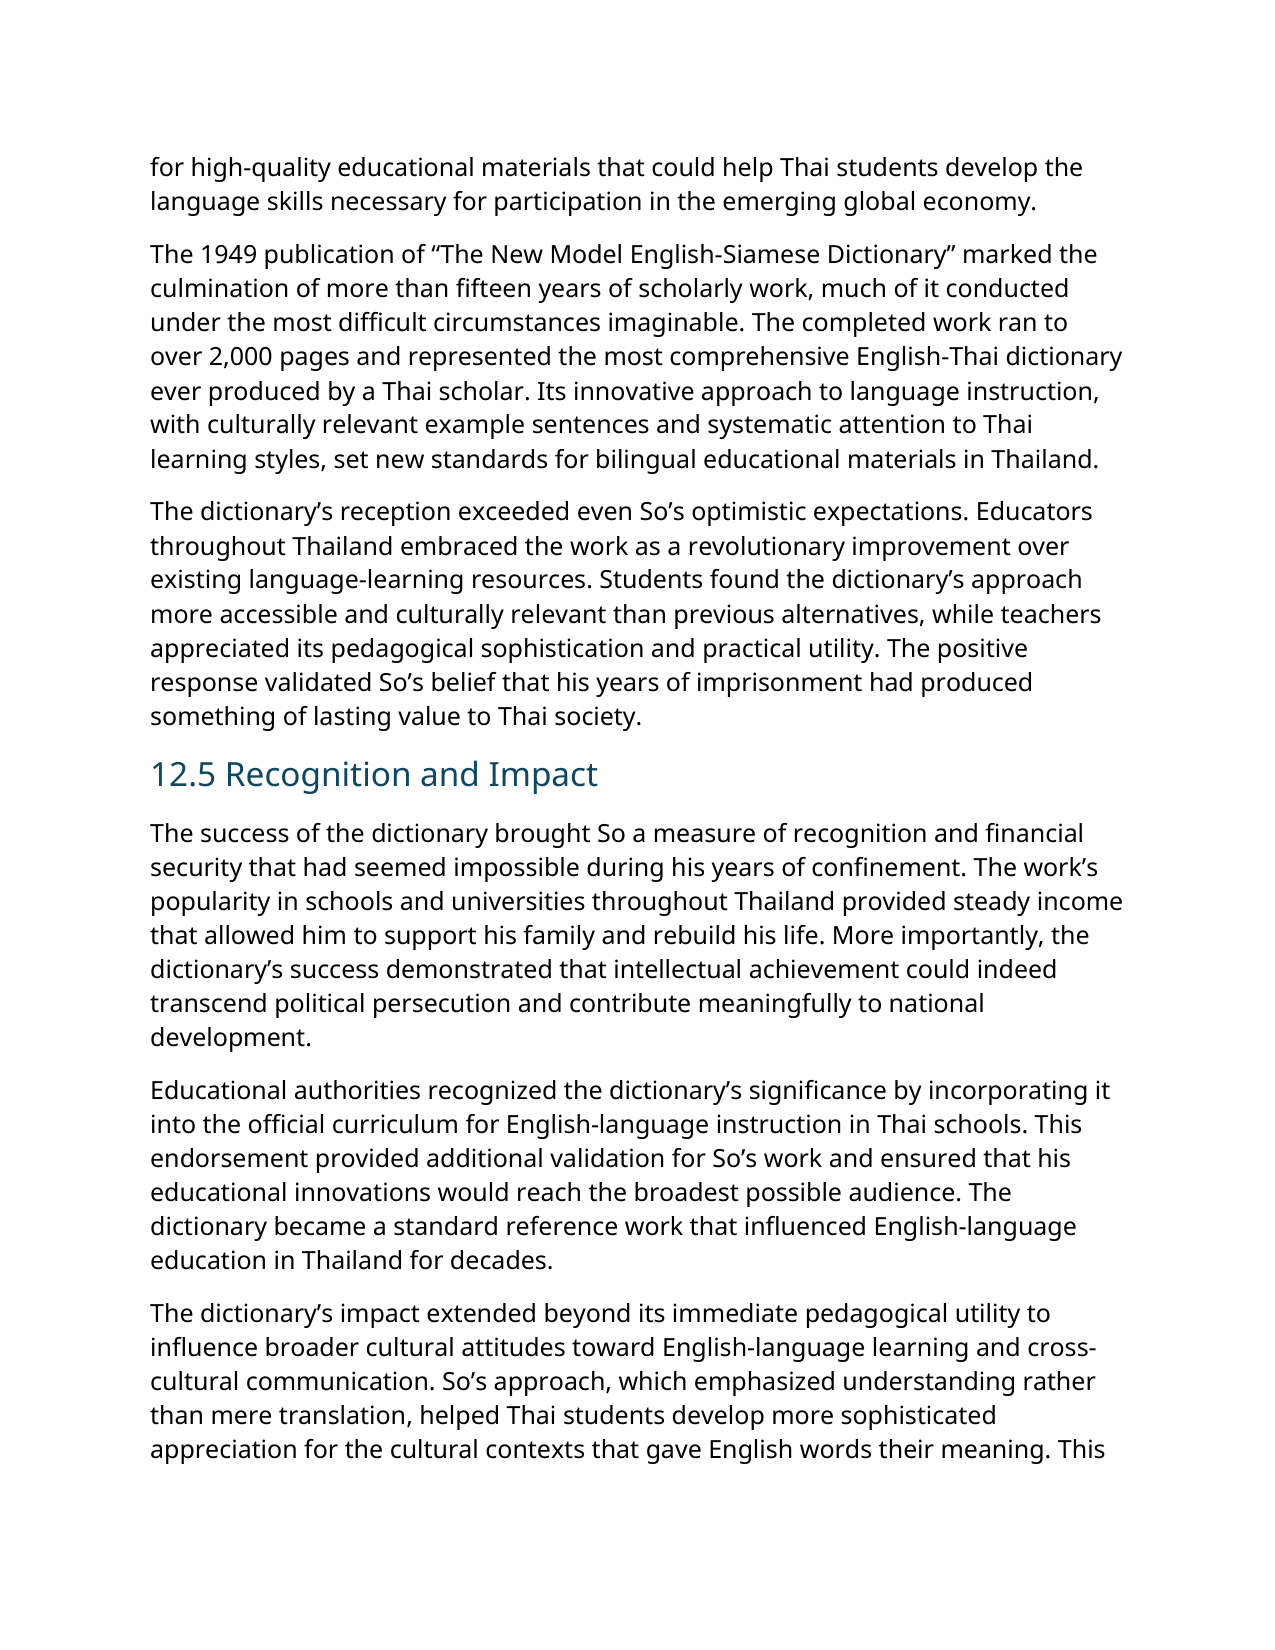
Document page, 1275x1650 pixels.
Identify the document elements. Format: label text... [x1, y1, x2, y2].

text The 1949 publication of “The New Model English-Siamese Dictionary” marked the culmination of more than fifteen years of scholarly work, much of it conducted under the most difficult circumstances imaginable. The completed work ran to over 2,000 pages and represented the most comprehensive English-Thai dictionary ever produced by a Thai scholar. Its innovative approach to language instruction, with culturally relevant example sentences and systematic attention to Thai learning styles, set new standards for bilingual educational materials in Thailand. [150, 237, 1125, 475]
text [150, 1296, 1125, 1466]
text The success of the dictionary brought So a measure of recognition and financial security that had seemed impossible during his years of confinement. The work’s popularity in schools and universities throughout Thailand provided steady income that allowed him to support his family and rebuild his life. More importantly, the dictionary’s success demonstrated that intellectual achievement could indeed transcend political persecution and contribute meaningfully to national development. [150, 815, 1125, 1054]
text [150, 150, 1125, 218]
subtitle 12.5 Recognition and Impact [150, 751, 1125, 797]
text The dictionary’s reception exceeded even So’s optimistic expectations. Educators throughout Thailand embraced the work as a revolutionary improvement over existing language-learning resources. Students found the dictionary’s approach more accessible and culturally relevant than previous alternatives, while teachers appreciated its pedagogical sophistication and practical utility. The positive response validated So’s belief that his years of imprisonment had produced something of lasting value to Thai society. [150, 494, 1125, 732]
text Educational authorities recognized the dictionary’s significance by incorporating it into the official curriculum for English-language instruction in Thai schools. This endorsement provided additional validation for So’s work and ensured that his educational innovations would reach the broadest possible audience. The dictionary became a standard reference work that influenced English-language education in Thailand for decades. [150, 1073, 1125, 1277]
